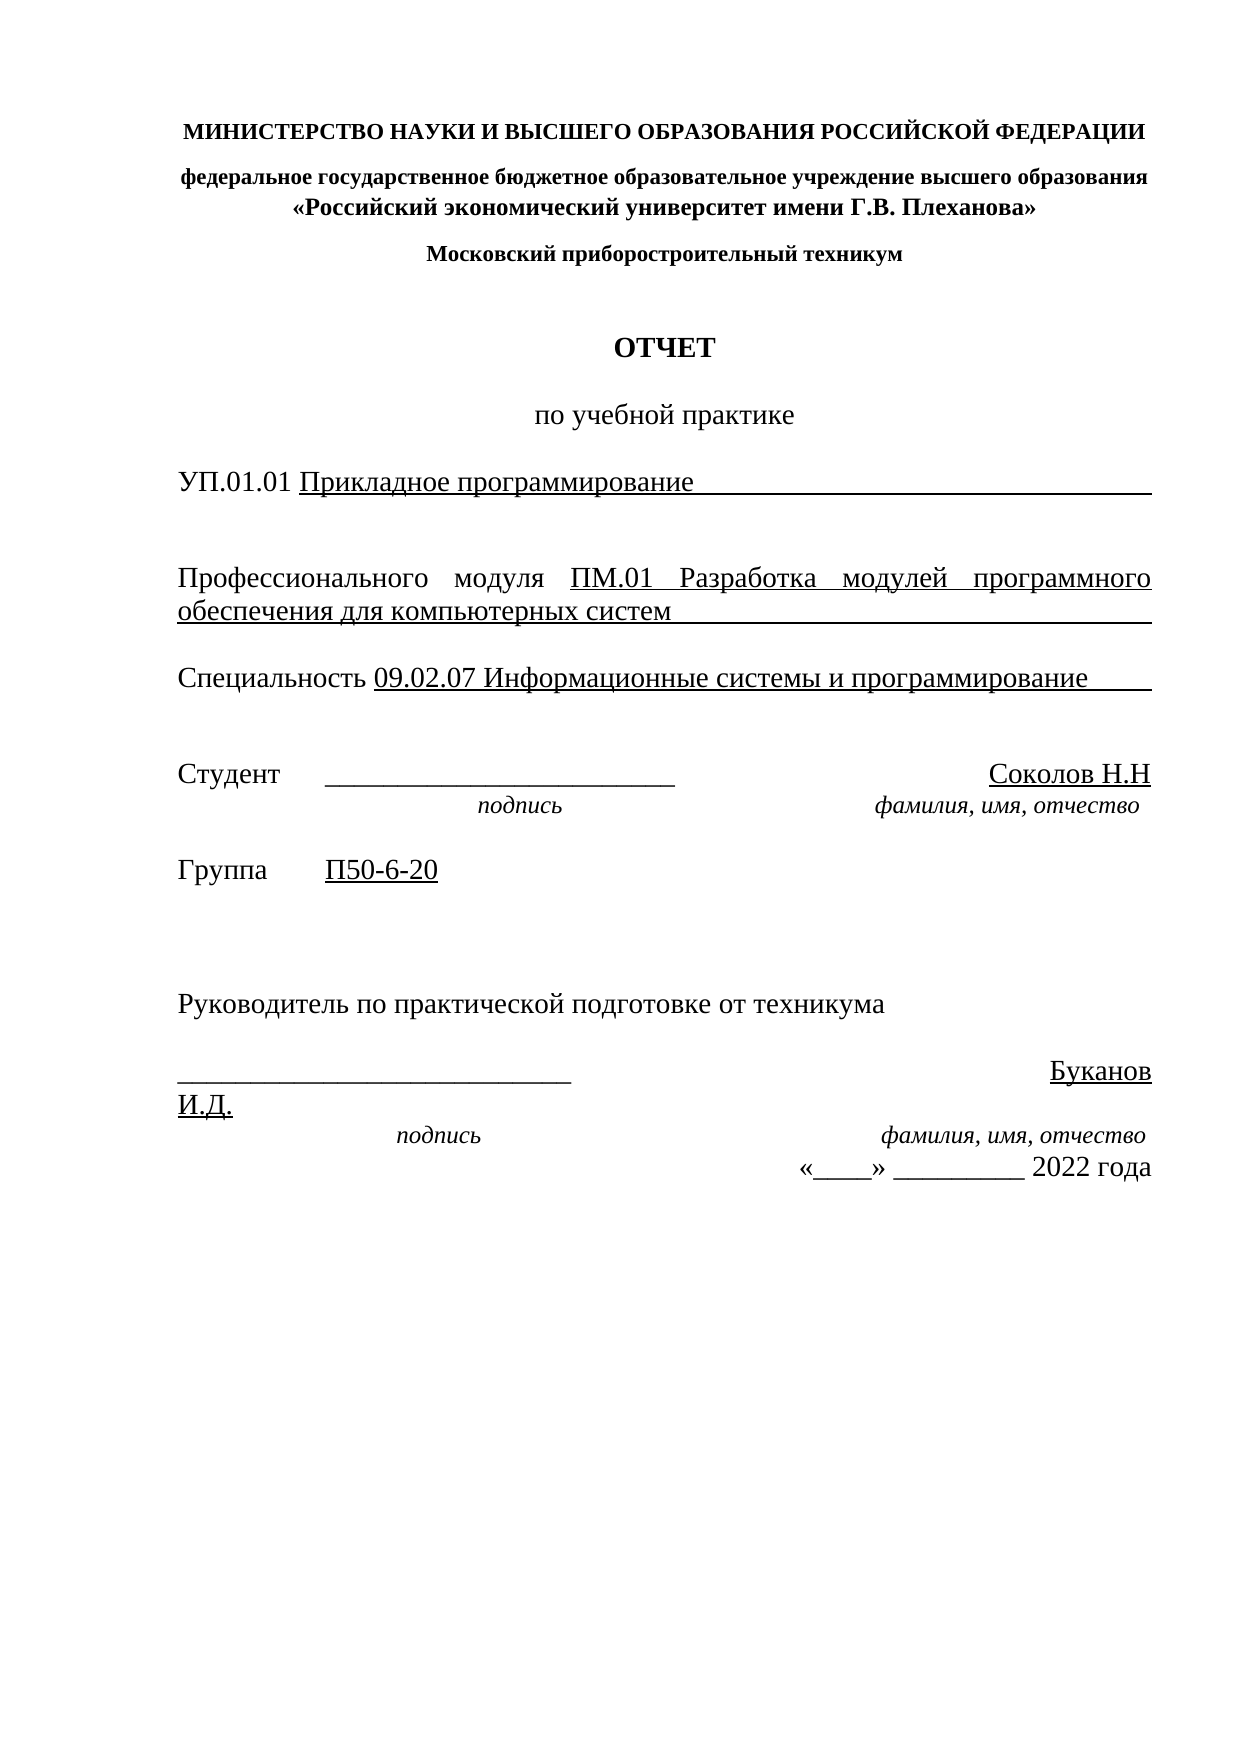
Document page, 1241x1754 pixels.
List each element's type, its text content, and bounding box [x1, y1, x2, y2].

text «____» _________ 2022 года [177, 1149, 1152, 1183]
table_cell федеральное государственное бюджетное образовательное учреждение высшего образования «Российский экономический университет имени Г.В. Плеханова» Московский приборостроительный техникум [136, 163, 1193, 330]
text по учебной практике [177, 397, 1152, 430]
text подпись фамилия, имя, отчество [177, 790, 1152, 818]
text Профессионального модуля ПМ.01 Разработка модулей программного обеспечения для компьютерных систем [177, 560, 1152, 622]
text ОТЧЕТ [177, 330, 1152, 363]
text Руководитель по практической подготовке от техникума [177, 986, 1152, 1020]
text подпись фамилия, имя, отчество [177, 1120, 1152, 1149]
text Студент ________________________ Соколов Н.Н [177, 756, 1152, 790]
text Специальность 09.02.07 Информационные системы и программирование [177, 660, 1152, 694]
text ___________________________ Буканов И.Д. [177, 1053, 1152, 1120]
table_header МИНИСТЕРСТВО НАУКИ И ВЫСШЕГО ОБРАЗОВАНИЯ РОССИЙСКОЙ ФЕДЕРАЦИИ [136, 118, 1193, 163]
text Группа П50-6-20 [177, 852, 1152, 886]
text УП.01.01 Прикладное программирование [177, 464, 1152, 497]
